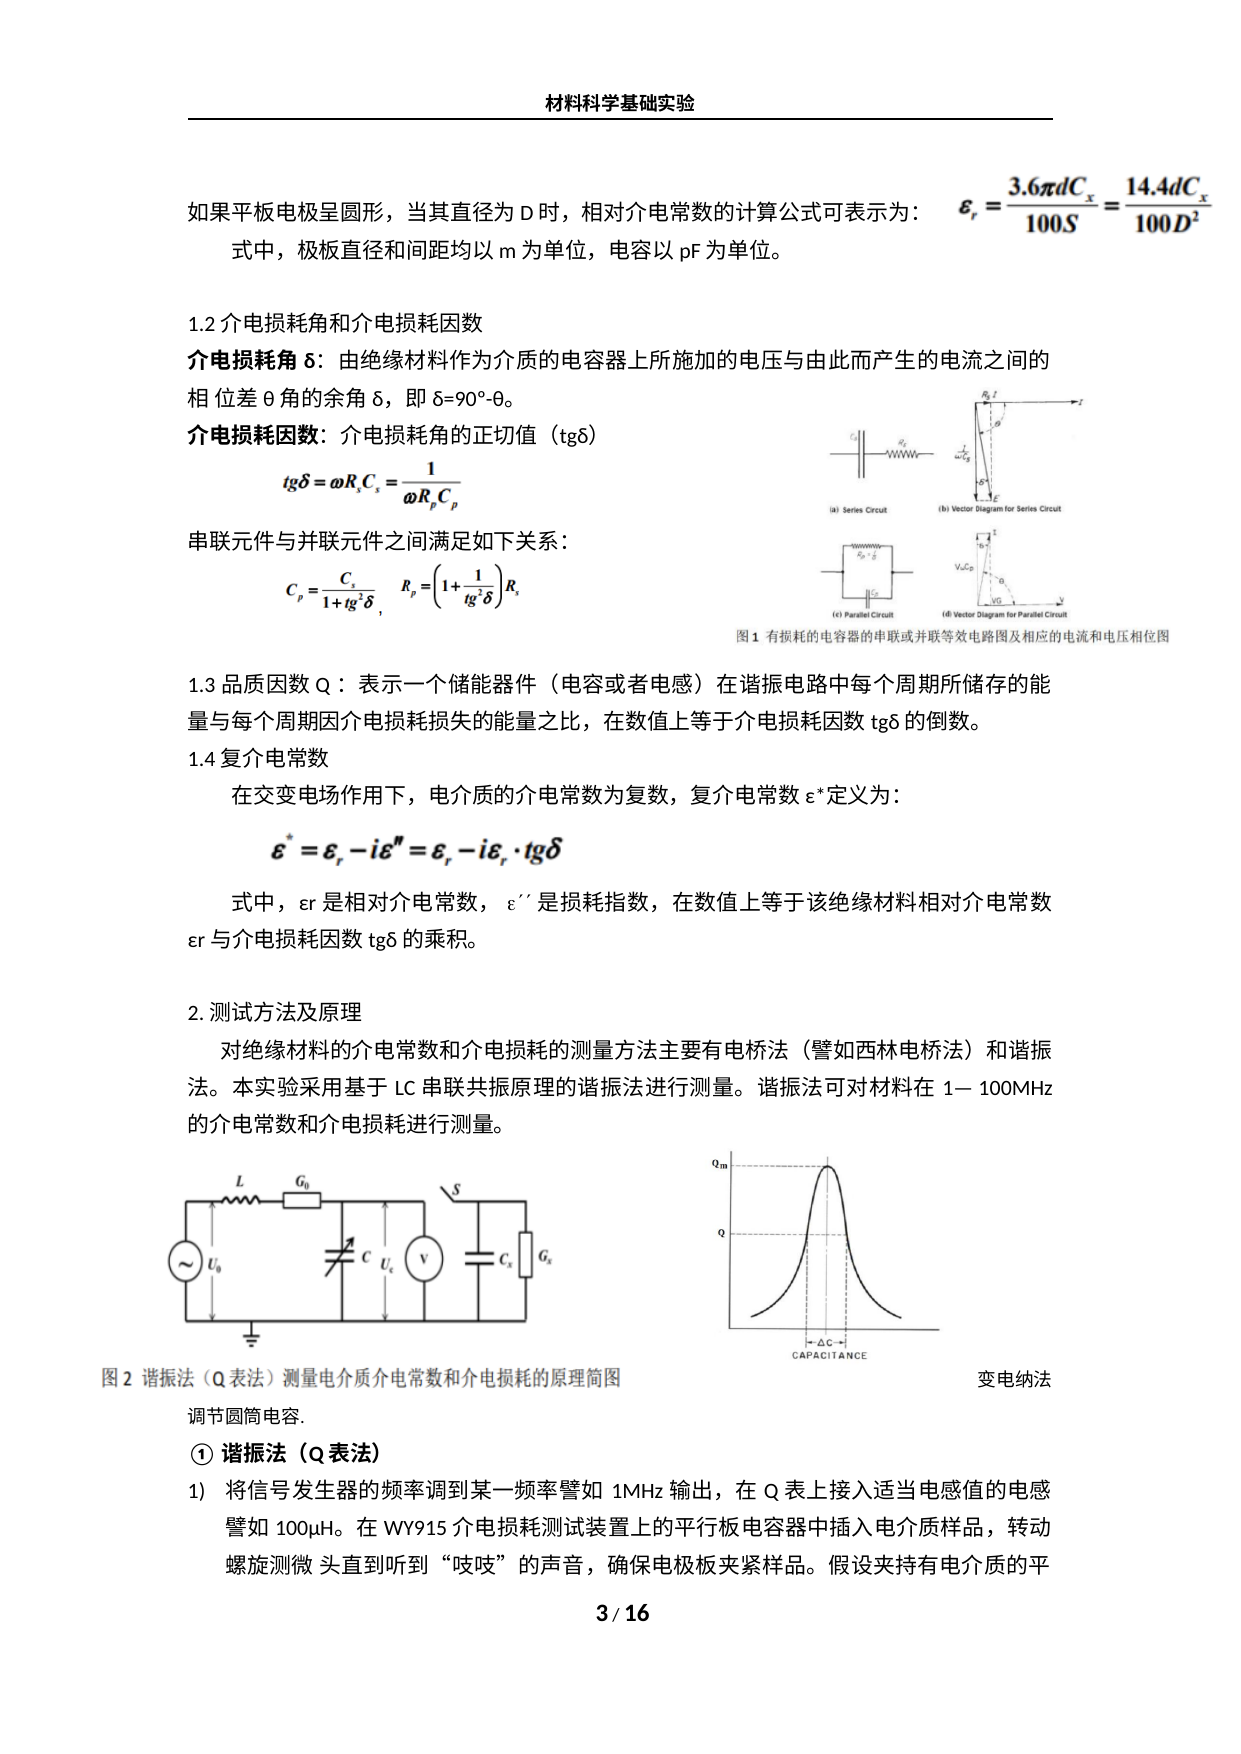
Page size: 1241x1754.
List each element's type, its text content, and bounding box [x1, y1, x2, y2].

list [187, 1473, 1053, 1580]
text 串联元件与并联元件之间满足如下关系： [187, 524, 724, 556]
picture [692, 1145, 959, 1368]
text 介电损耗因数：介电损耗角的正切值（tgδ） [187, 417, 724, 450]
text 式中，极板直径和间距均以 m 为单位，电容以 pF 为单位。 [187, 232, 1053, 265]
picture [91, 1172, 629, 1396]
picture [724, 387, 1178, 649]
text 1.3 品质因数Q ：表示一个储能器件（电容或者电感）在谐振电路中每个周期所储存的能量与每个周期因介电损耗损失的能量之比，在数值上等于介电损耗因数 tgδ 的倒数。 [187, 666, 1053, 736]
text 1.4 复介电常数 [187, 741, 1053, 773]
picture [242, 822, 579, 873]
picture [275, 560, 541, 623]
text 对绝缘材料的介电常数和介电损耗的测量方法主要有电桥法（譬如西林电桥法）和谐振法。本实验采用基于 LC 串联共振原理的谐振法进行测量。谐振法可对材料在 1— 100MHz 的介电常数和介电损耗进行测量。 [187, 1032, 1053, 1139]
picture [275, 454, 465, 517]
text 2. 测试方法及原理 [187, 995, 1053, 1027]
picture [946, 159, 1220, 245]
text 变电纳法调节圆筒电容. [187, 1362, 1053, 1431]
text ①谐振法（Q表法） [187, 1435, 1053, 1468]
text 如果平板电极呈圆形，当其直径为D时，相对介电常数的计算公式可表示为： [187, 195, 946, 227]
text 1.2 介电损耗角和介电损耗因数 [187, 306, 1053, 338]
text 在交变电场作用下，电介质的介电常数为复数，复介电常数 ε*定义为： [187, 778, 1053, 810]
text 介电损耗角δ：由绝缘材料作为介质的电容器上所施加的电压与由此而产生的电流之间的 相 位差 θ 角的余角 δ，即 δ=90º-θ。 [187, 343, 1053, 413]
text 式中，εr 是相对介电常数， 是损耗指数，在数值上等于该绝缘材料相对介电常数 εr 与介电损耗因数 tgδ 的乘积。 [187, 884, 1053, 954]
